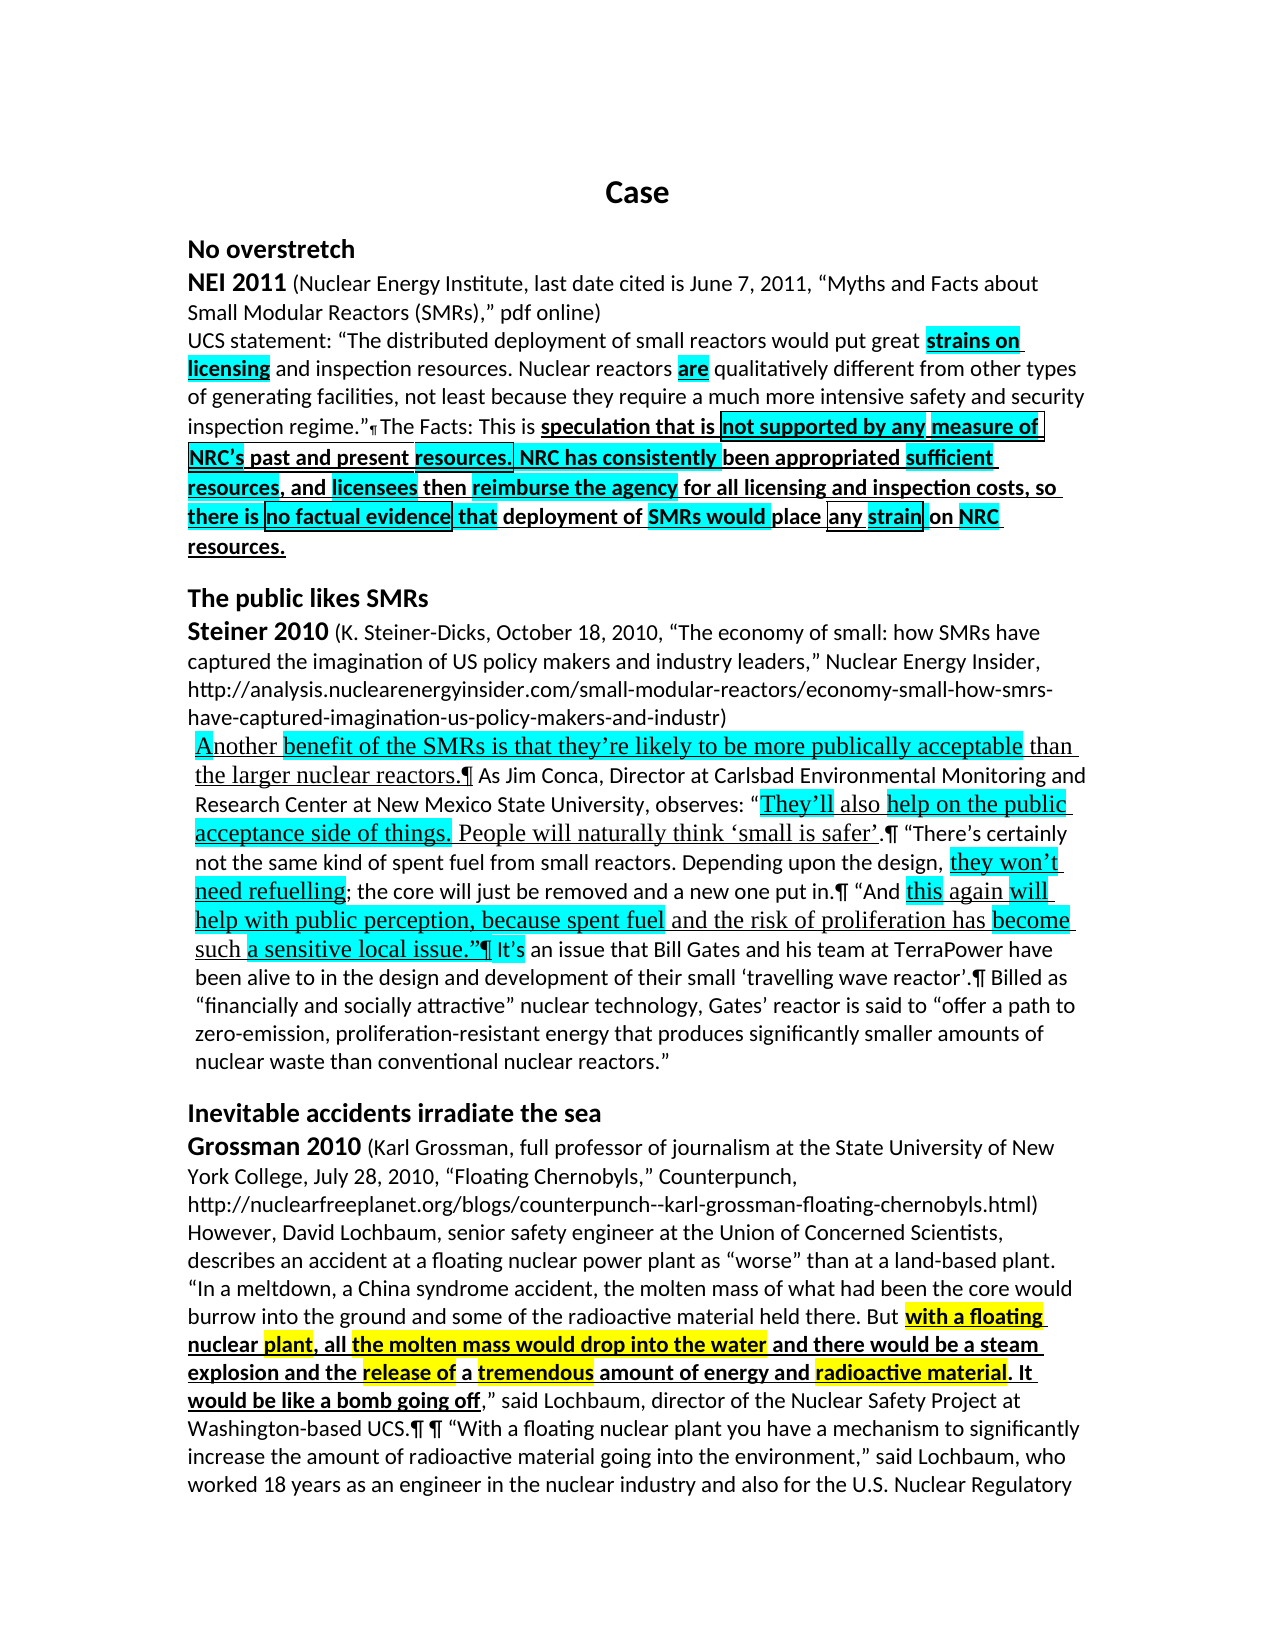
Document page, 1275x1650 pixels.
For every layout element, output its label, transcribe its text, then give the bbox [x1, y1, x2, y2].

text Steiner 2010 (K. Steiner-Dicks, October 18, 2010, “The economy of small: how SMRs have captured the imagination of US policy makers and industry leaders,” Nuclear Energy Insider, http://analysis.nuclearenergyinsider.com/small-modular-reactors/economy-small-how-smrs-have-captured-imagination-us-policy-makers-and-industr) [187, 614, 1087, 731]
text Grossman 2010 (Karl Grossman, full professor of journalism at the State University of New York College, July 28, 2010, “Floating Chernobyls,” Counterpunch, http://nuclearfreeplanet.org/blogs/counterpunch--karl-grossman-floating-chernobyls.html) [187, 1129, 1087, 1218]
subtitle Case [187, 171, 1087, 212]
text NEI 2011 (Nuclear Energy Institute, last date cited is June 7, 2011, “Myths and Facts about Small Modular Reactors (SMRs),” pdf online) [187, 265, 1087, 326]
text UCS statement: “The distributed deployment of small reactors would put great strains on licensing and inspection resources. Nuclear reactors are qualitatively different from other types of generating facilities, not least because they require a much more intensive safety and security inspection regime.”¶ The Facts: This is speculation that is not supported by any measure of NRC’s past and present resources. NRC has consistently been appropriated sufficient resources, and licensees then reimburse the agency for all licensing and inspection costs, so there is no factual evidence that deployment of SMRs would place any strain on NRC resources. [187, 326, 1087, 560]
subtitle The public likes SMRs [187, 581, 1087, 614]
subtitle No overstretch [187, 232, 1087, 265]
subtitle Inevitable accidents irradiate the sea [187, 1096, 1087, 1129]
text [187, 1218, 1087, 1498]
text Another benefit of the SMRs is that they’re likely to be more publically acceptable than the larger nuclear reactors.¶ As Jim Conca, Director at Carlsbad Environmental Monitoring and Research Center at New Mexico State University, observes: “They’ll also help on the public acceptance side of things. People will naturally think ‘small is safer’.¶ “There’s certainly not the same kind of spent fuel from small reactors. Depending upon the design, they won’t need refuelling; the core will just be removed and a new one put in.¶ “And this again will help with public perception, because spent fuel and the risk of proliferation has become such a sensitive local issue.”¶ It’s an issue that Bill Gates and his team at TerraPower have been alive to in the design and development of their small ‘travelling wave reactor’.¶ Billed as “financially and socially attractive” nuclear technology, Gates’ reactor is said to “offer a path to zero-emission, proliferation-resistant energy that produces significantly smaller amounts of nuclear waste than conventional nuclear reactors.” [195, 731, 1087, 1075]
